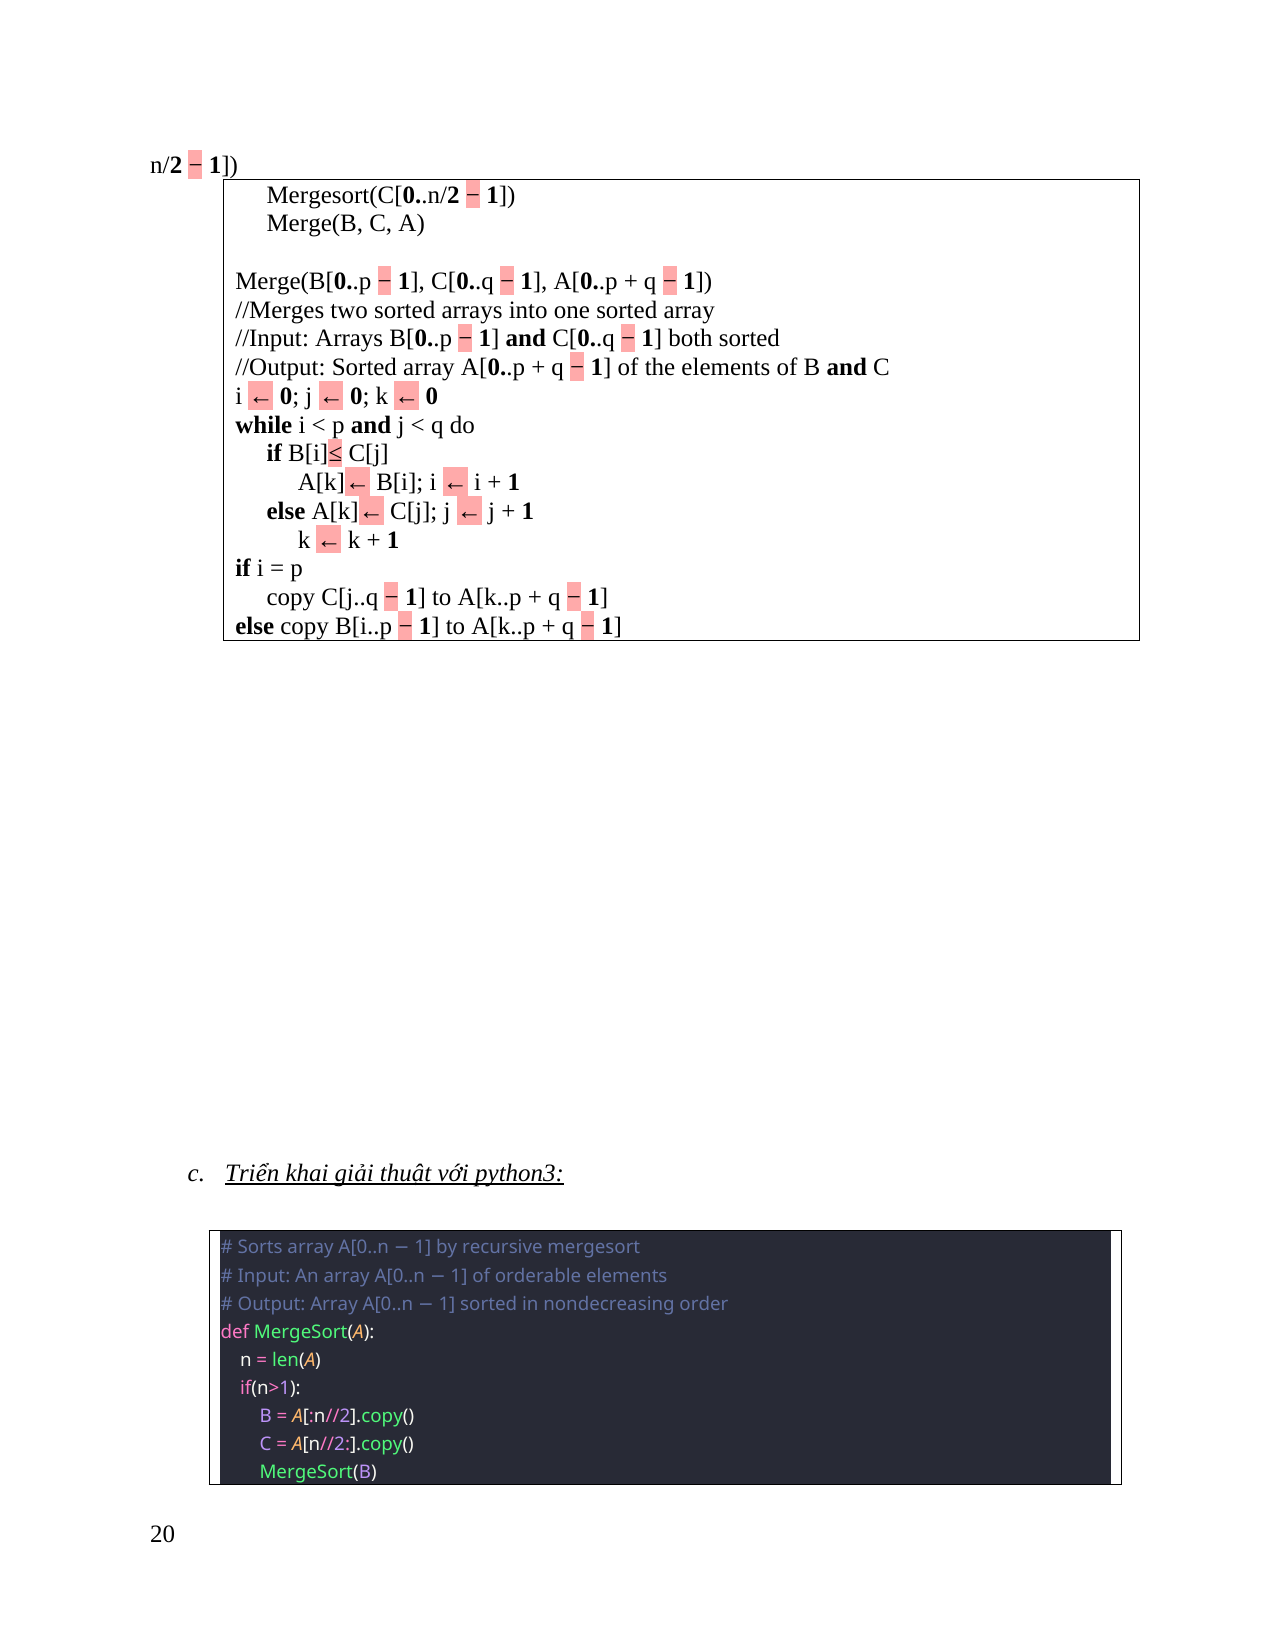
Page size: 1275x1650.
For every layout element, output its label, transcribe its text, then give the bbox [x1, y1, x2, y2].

table_header Mergesort(A[0..n − 1]) //Sorts array A[0..n − 1] by recursive mergesort //Input: An array A[0..n − 1] of orderable elements //Output: Array A[0..n − 1] sorted in nondecreasing order if n > 1 copy A[0..n/2 − 1] to B[0..n/2 − 1] copy A[n/2..n − 1] to C[0..n/2 − 1] Mergesort(B[0..n/2 − 1]) Mergesort(C[0..n/2 − 1]) Merge(B, C, A) Merge(B[0..p − 1], C[0..q − 1], A[0..p + q − 1]) //Merges two sorted arrays into one sorted array //Input: Arrays B[0..p − 1] and C[0..q − 1] both sorted //Output: Sorted array A[0..p + q − 1] of the elements of B and C i ← 0; j ← 0; k ← 0 while i < p and j < q do if B[i]≤ C[j] A[k]← B[i]; i ← i + 1 else A[k]← C[j]; j ← j + 1 k ← k + 1 if i = p copy C[j..q − 1] to A[k..p + q − 1] else copy B[i..p − 1] to A[k..p + q − 1] [224, 180, 1139, 640]
subtitle Triển khai giải thuật với python3: [187, 1158, 1125, 1187]
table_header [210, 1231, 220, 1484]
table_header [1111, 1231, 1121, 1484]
